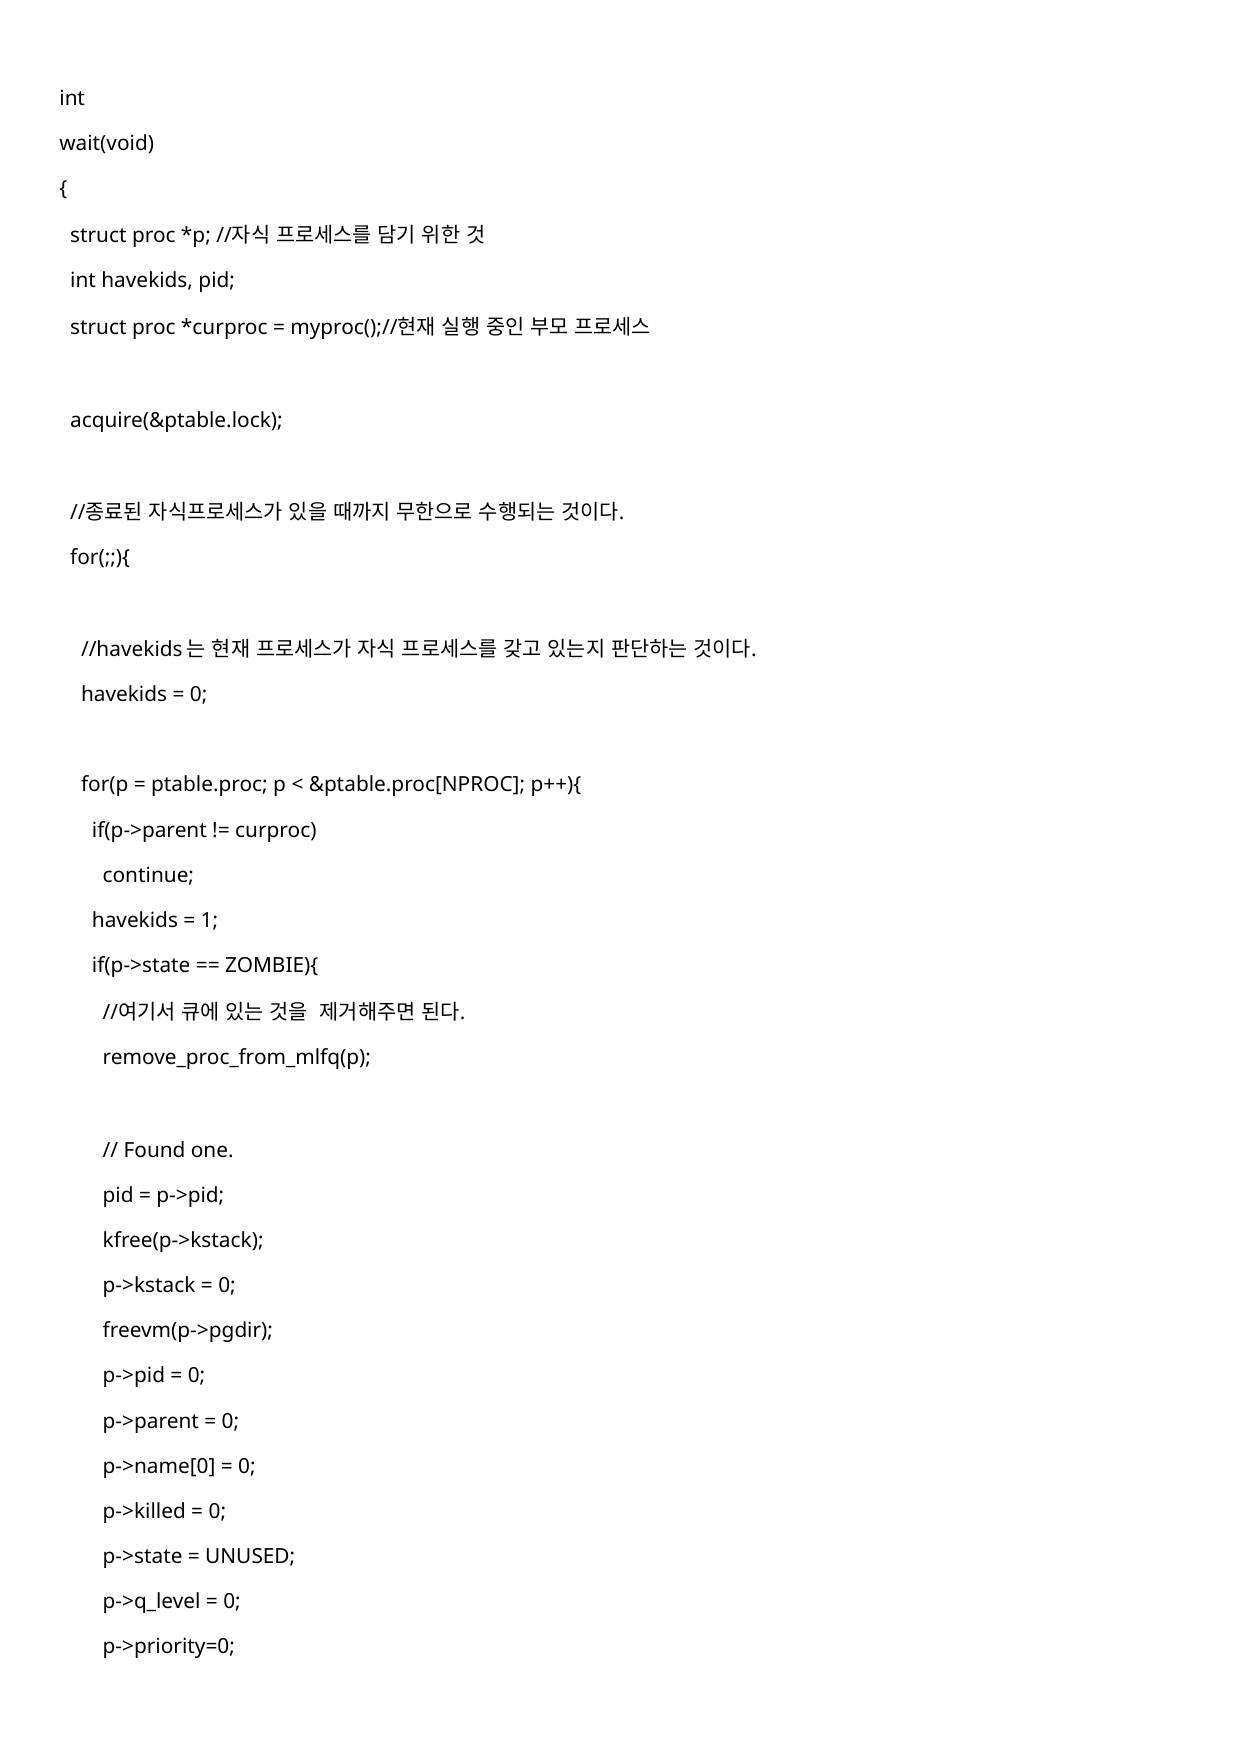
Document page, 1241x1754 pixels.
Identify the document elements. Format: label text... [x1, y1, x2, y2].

text havekids = 0; [59, 679, 1181, 708]
text wait(void) [59, 128, 1181, 156]
text freevm(p->pgdir); [59, 1316, 1181, 1344]
text pid = p->pid; [59, 1180, 1181, 1209]
text acquire(&ptable.lock); [59, 405, 1181, 433]
text // Found one. [59, 1135, 1181, 1163]
text { [59, 173, 1181, 201]
text for(p = ptable.proc; p < &ptable.proc[NPROC]; p++){ [59, 769, 1181, 798]
text for(;;){ [59, 542, 1181, 571]
text p->pid = 0; [59, 1361, 1181, 1389]
text continue; [59, 860, 1181, 888]
text p->priority=0; [59, 1631, 1181, 1660]
text p->name[0] = 0; [59, 1451, 1181, 1479]
text //havekids는 현재 프로세스가 자식 프로세스를 갖고 있는지 판단하는 것이다. [59, 632, 1181, 663]
text p->killed = 0; [59, 1496, 1181, 1524]
text int havekids, pid; [59, 265, 1181, 293]
text kfree(p->kstack); [59, 1225, 1181, 1254]
text //종료된 자식프로세스가 있을 때까지 무한으로 수행되는 것이다. [59, 495, 1181, 526]
text p->kstack = 0; [59, 1270, 1181, 1299]
text havekids = 1; [59, 905, 1181, 933]
text int [59, 83, 1181, 111]
text struct proc *p; //자식 프로세스를 담기 위한 것 [59, 218, 1181, 248]
text if(p->state == ZOMBIE){ [59, 950, 1181, 978]
text p->state = UNUSED; [59, 1541, 1181, 1569]
text p->q_level = 0; [59, 1586, 1181, 1614]
text remove_proc_from_mlfq(p); [59, 1042, 1181, 1071]
text struct proc *curproc = myproc();//현재 실행 중인 부모 프로세스 [59, 310, 1181, 340]
text if(p->parent != curproc) [59, 815, 1181, 843]
text //여기서 큐에 있는 것을 제거해주면 된다. [59, 995, 1181, 1025]
text p->parent = 0; [59, 1406, 1181, 1434]
